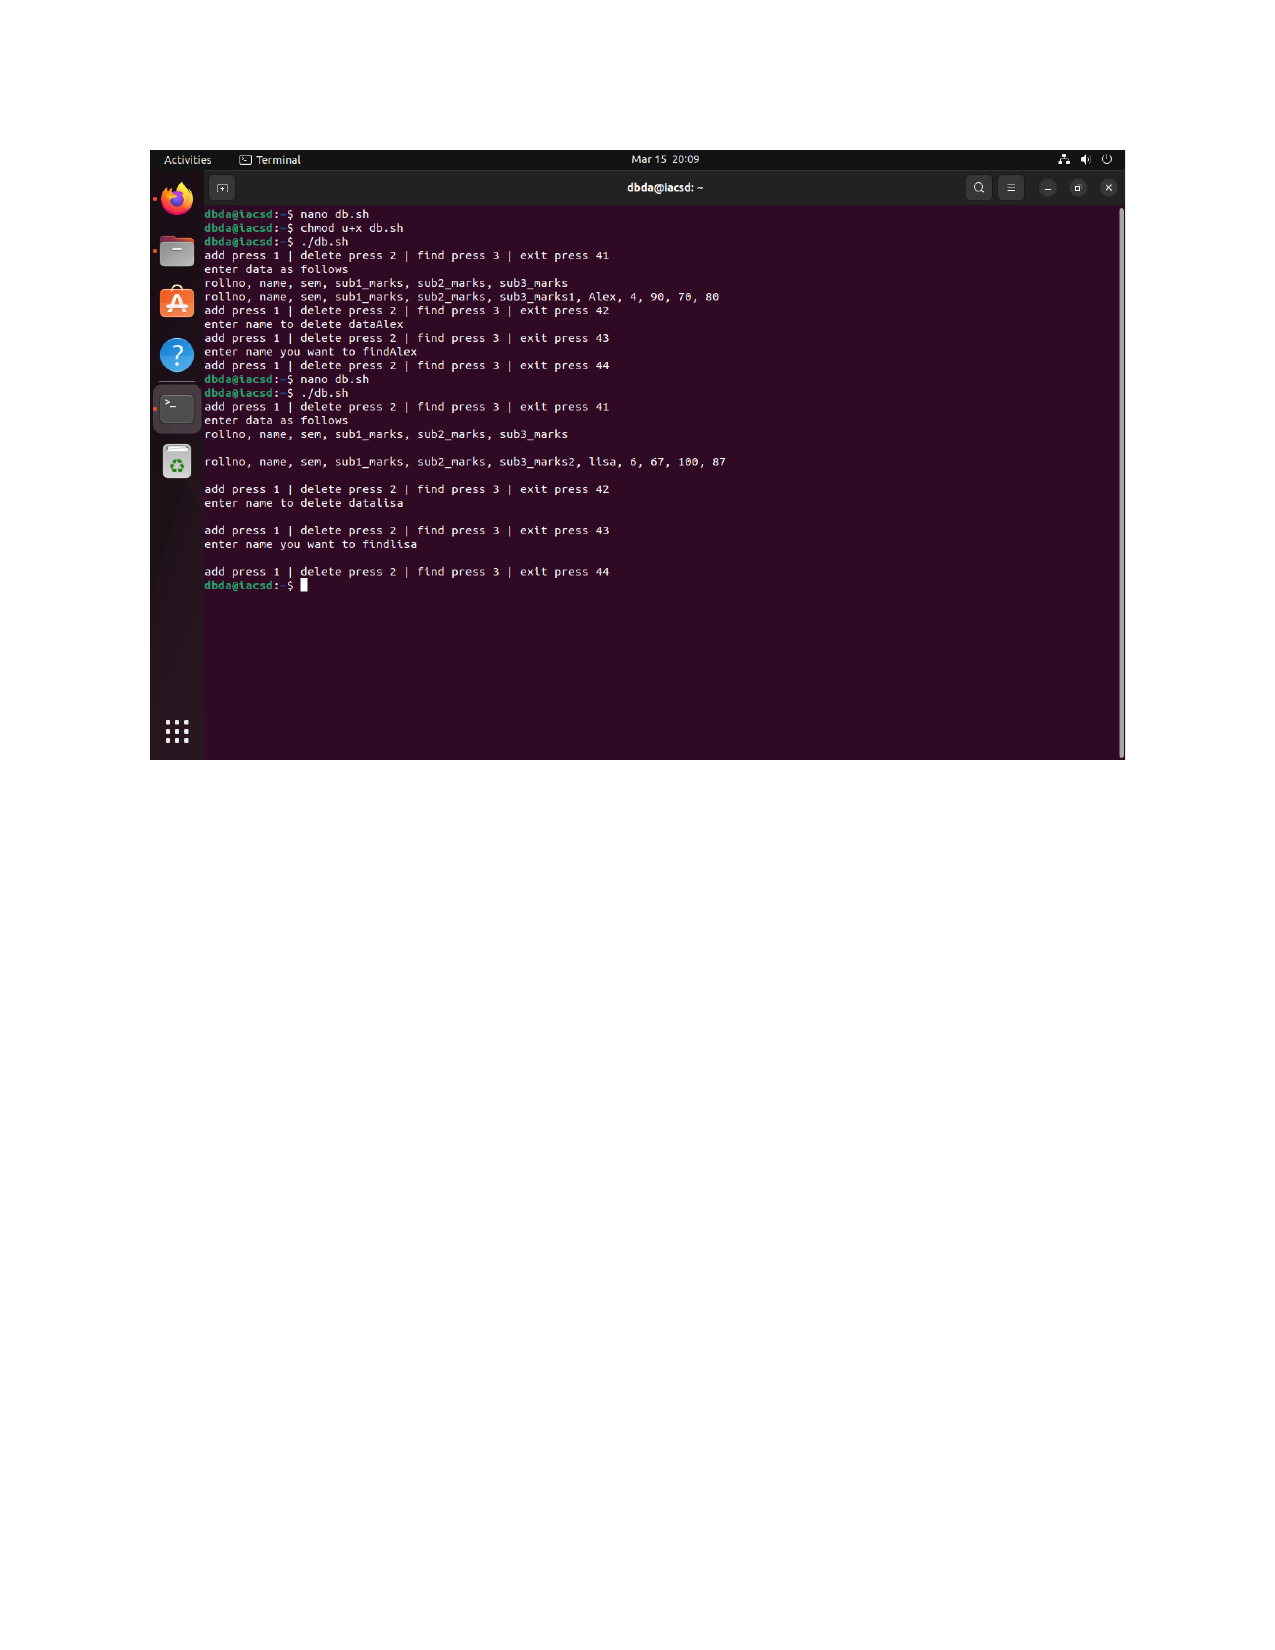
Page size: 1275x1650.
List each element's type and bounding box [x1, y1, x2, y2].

picture [150, 150, 1125, 760]
